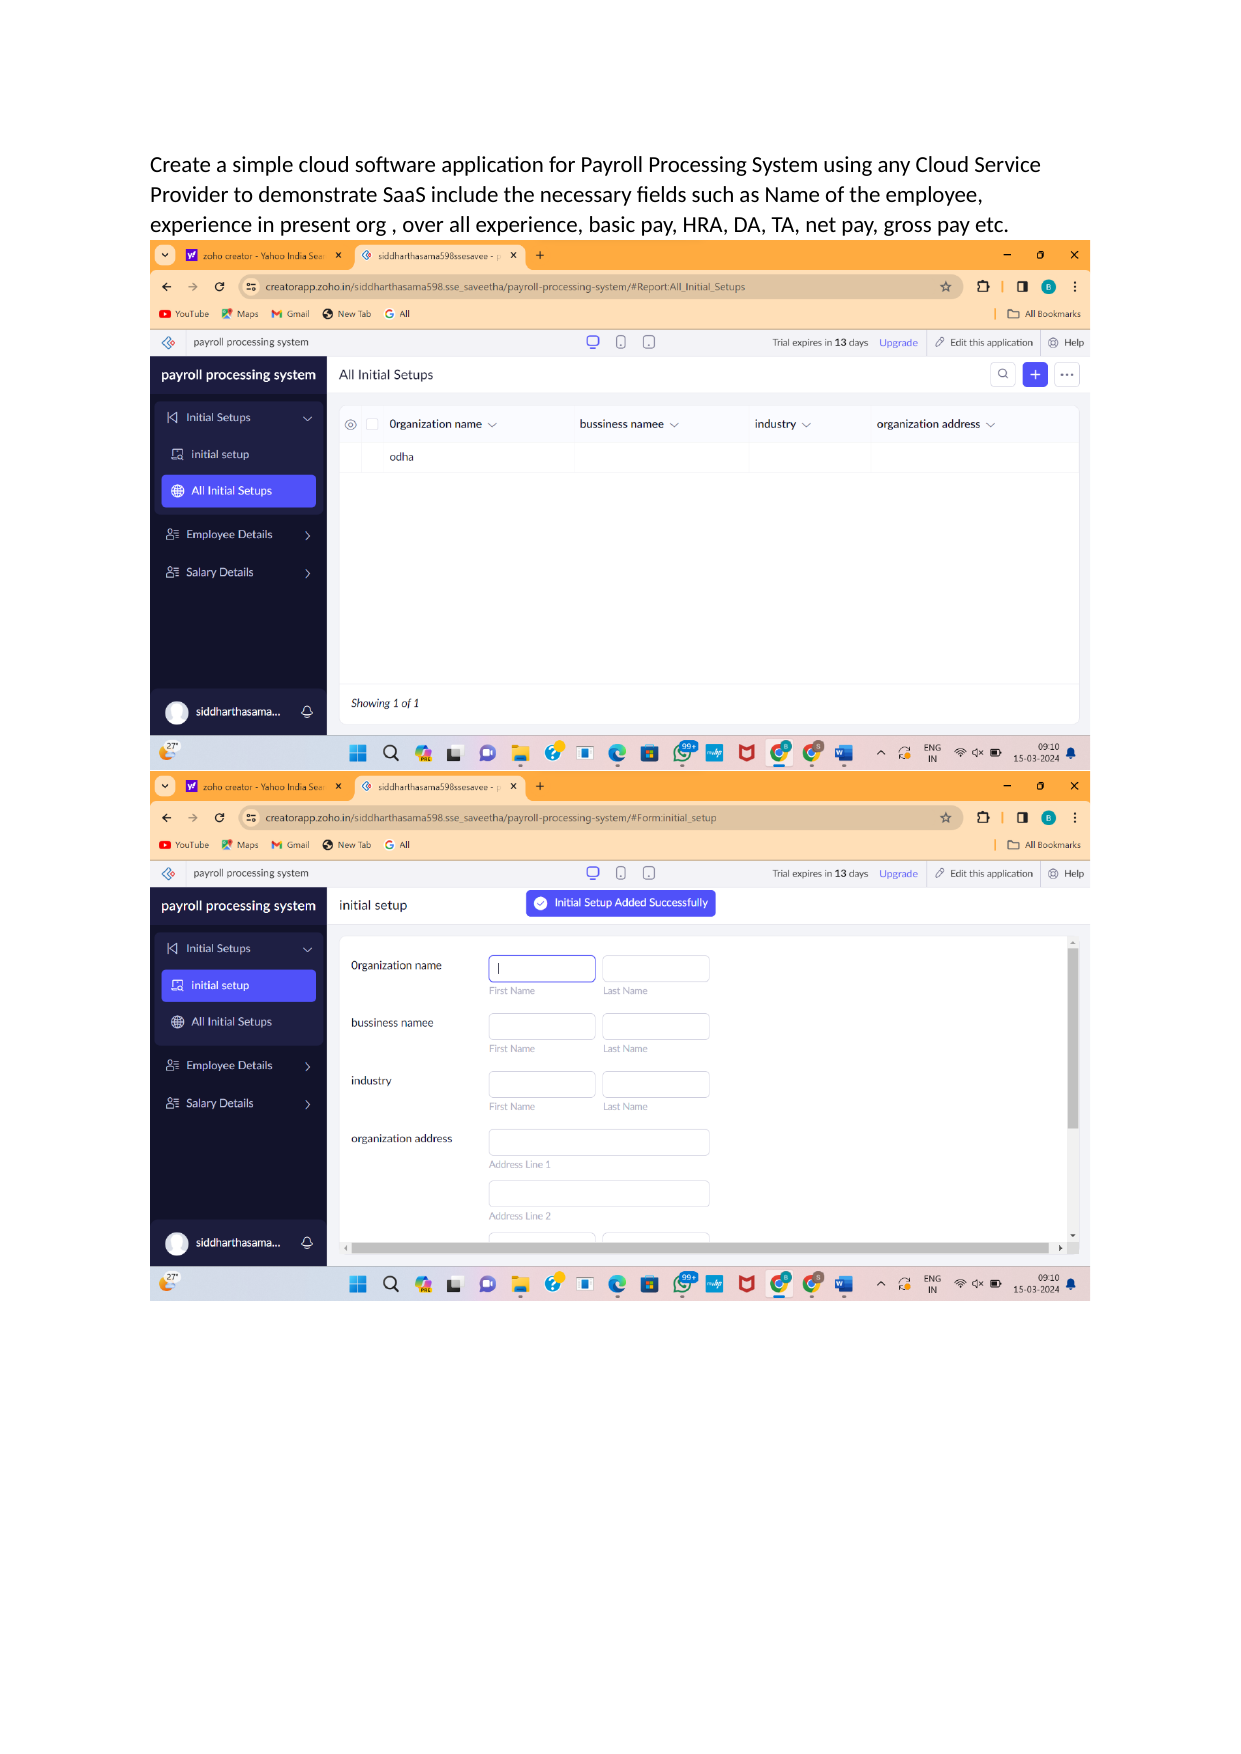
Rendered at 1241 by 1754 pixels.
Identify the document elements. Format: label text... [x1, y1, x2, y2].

picture [150, 240, 1091, 770]
text Create a simple cloud software application for Payroll Processing System using any Cloud Service Provider to demonstrate SaaS include the necessary fields such as Name of the employee, experience in present org , over all experience, basic pay, HRA, DA, TA, net pay, gross pay etc. [150, 150, 1090, 240]
picture [150, 771, 1091, 1301]
